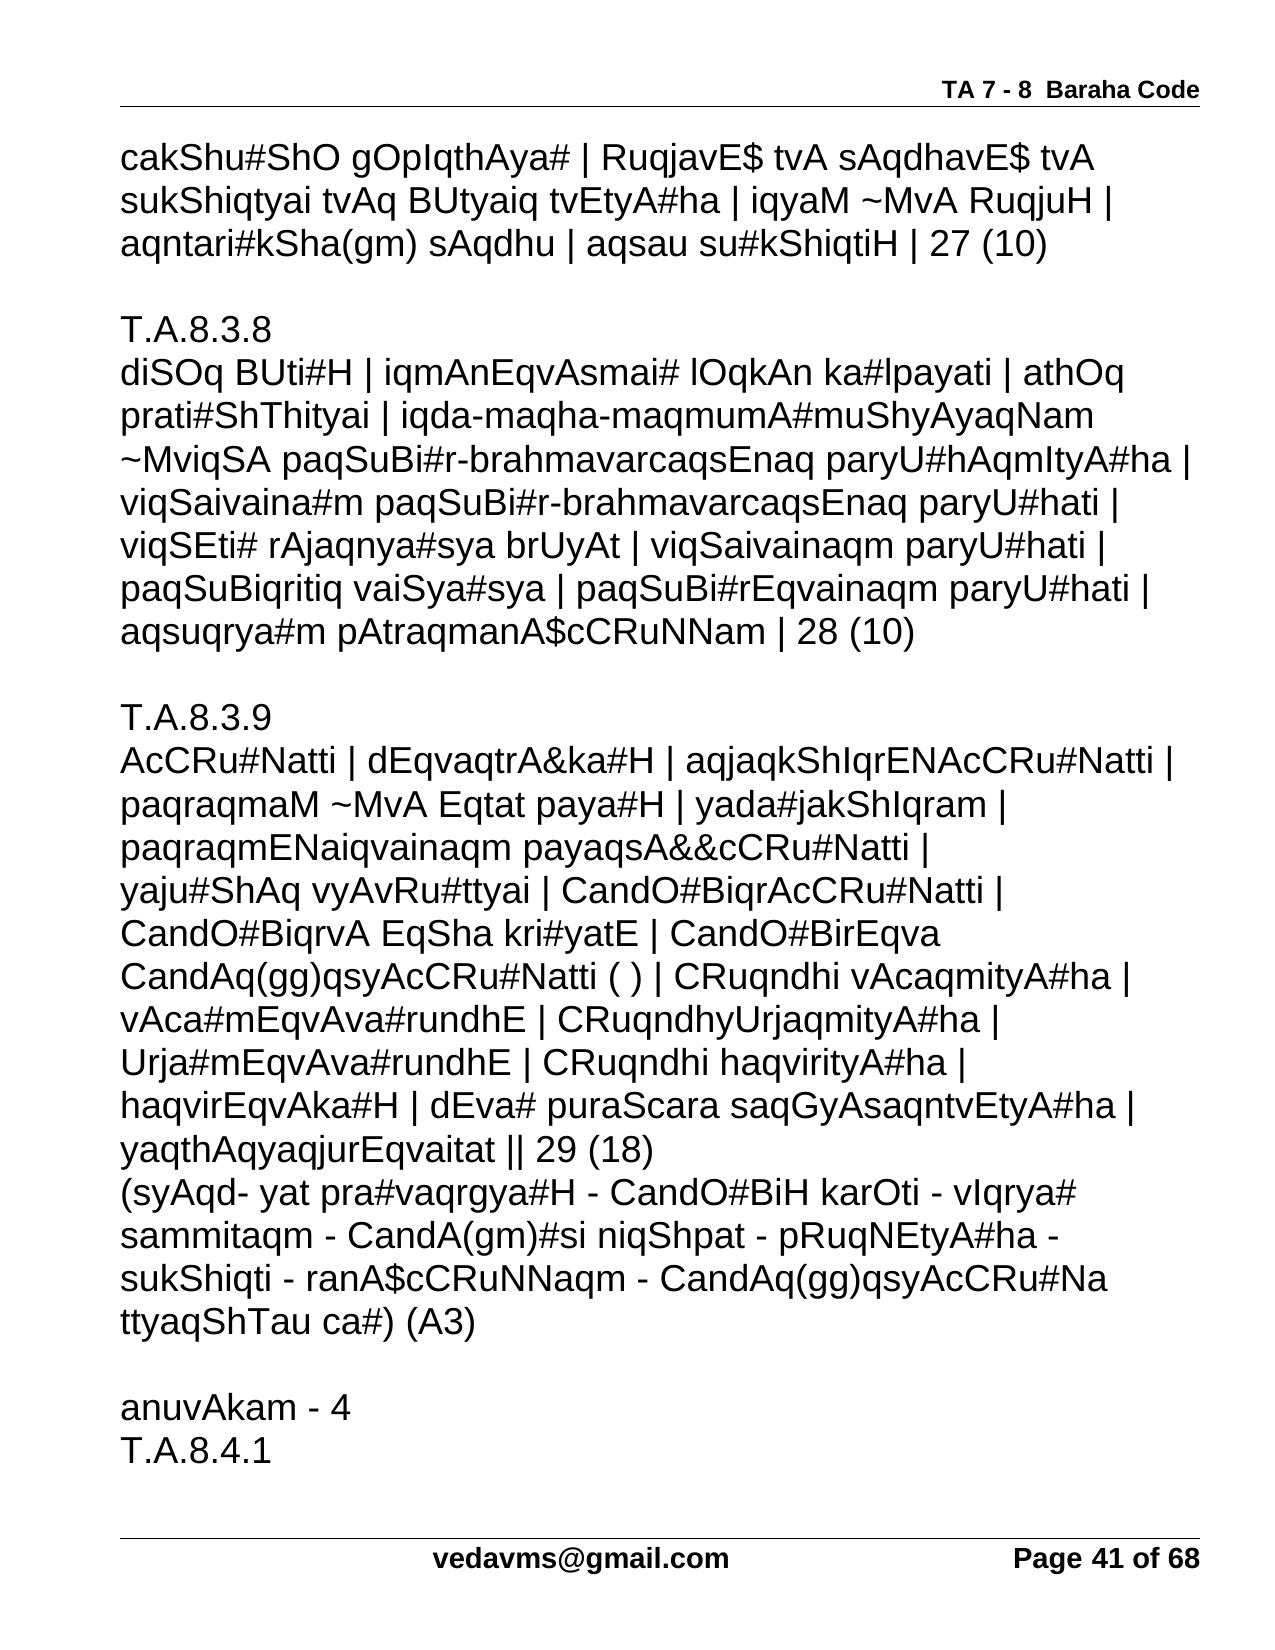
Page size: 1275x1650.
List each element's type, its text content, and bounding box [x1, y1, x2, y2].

text AcCRu#Natti | dEqvaqtrA&ka#H | aqjaqkShIqrENAcCRu#Natti | [120, 739, 1200, 782]
text diSOq BUti#H | iqmAnEqvAsmai# lOqkAn ka#lpayati | athOq prati#ShThityai | iqda-maqha-maqmumA#muShyAyaqNam ~MviqSA paqSuBi#r-brahmavarcaqsEnaq paryU#hAqmItyA#ha | [120, 351, 1200, 480]
text T.A.8.4.1 [120, 1429, 1200, 1472]
text viqSaivaina#m paqSuBi#r-brahmavarcaqsEnaq paryU#hati | [120, 480, 1200, 523]
text yaju#ShAq vyAvRu#ttyai | CandO#BiqrAcCRu#Natti | CandO#BiqrvA EqSha kri#yatE | CandO#BirEqva CandAq(gg)qsyAcCRu#Natti ( ) | CRuqndhi vAcaqmityA#ha | [120, 868, 1200, 997]
text cakShu#ShO gOpIqthAya# | RuqjavE$ tvA sAqdhavE$ tvA sukShiqtyai tvAq BUtyaiq tvEtyA#ha | iqyaM ~MvA RuqjuH | aqntari#kSha(gm) sAqdhu | aqsau su#kShiqtiH | 27 (10) [120, 135, 1200, 264]
text vAca#mEqvAva#rundhE | CRuqndhyUrjaqmityA#ha | Urja#mEqvAva#rundhE | CRuqndhi haqvirityA#ha | haqvirEqvAka#H | dEva# puraScara saqGyAsaqntvEtyA#ha | [120, 997, 1200, 1127]
text (syAqd- yat pra#vaqrgya#H - CandO#BiH karOti - vIqrya# sammitaqm - CandA(gm)#si niqShpat - pRuqNEtyA#ha - sukShiqti - ranA$cCRuNNaqm - CandAq(gg)qsyAcCRu#Na ttyaqShTau ca#) (A3) [120, 1170, 1200, 1342]
text yaqthAqyaqjurEqvaitat || 29 (18) [120, 1127, 1200, 1170]
text anuvAkam - 4 [120, 1386, 1200, 1429]
text paqraqmaM ~MvA Eqtat paya#H | yada#jakShIqram | paqraqmENaiqvainaqm payaqsA&&cCRu#Natti | [120, 782, 1200, 868]
text T.A.8.3.8 [120, 307, 1200, 351]
text viqSEti# rAjaqnya#sya brUyAt | viqSaivainaqm paryU#hati | paqSuBiqritiq vaiSya#sya | paqSuBi#rEqvainaqm paryU#hati | aqsuqrya#m pAtraqmanA$cCRuNNam | 28 (10) [120, 523, 1200, 652]
text T.A.8.3.9 [120, 696, 1200, 739]
